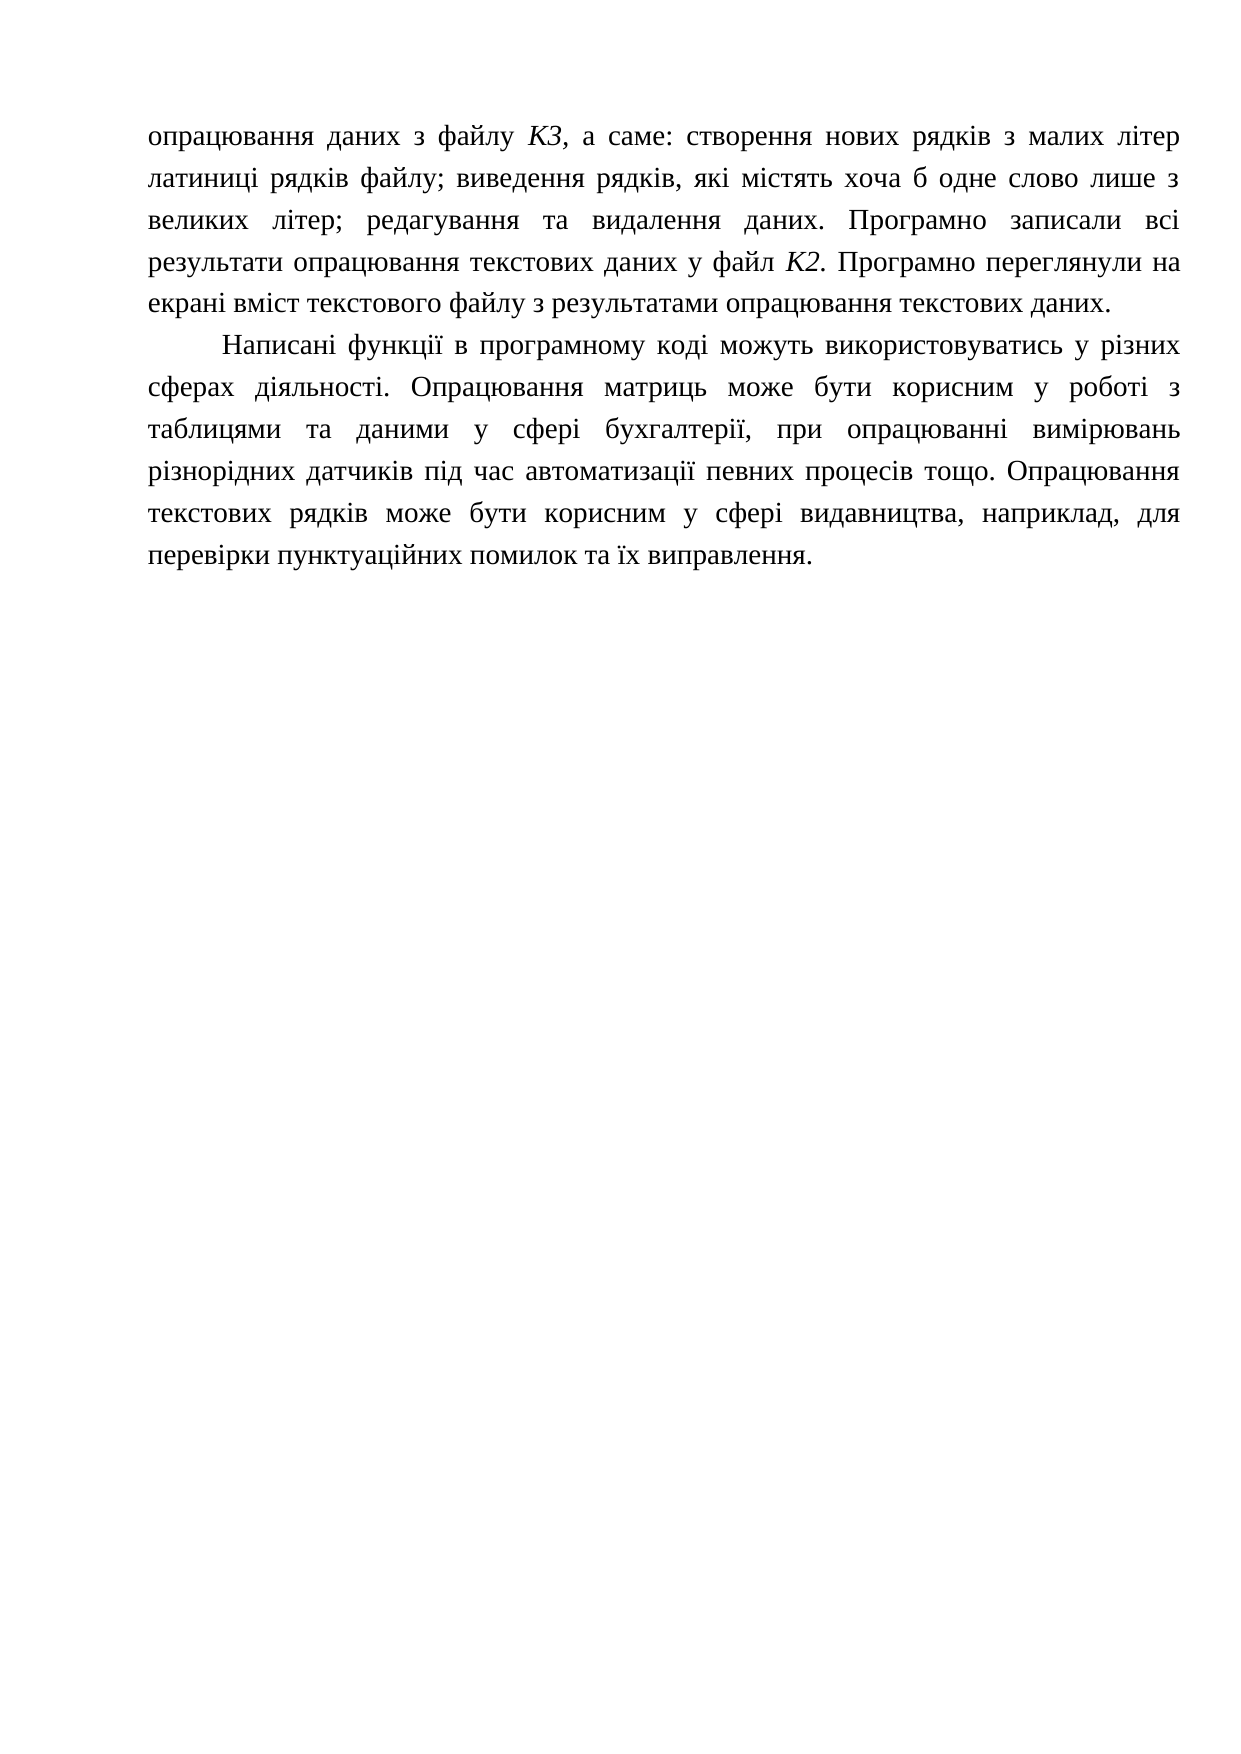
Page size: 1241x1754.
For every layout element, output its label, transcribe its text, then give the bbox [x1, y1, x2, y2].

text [148, 118, 1181, 319]
text Написані функції в програмному коді можуть використовуватись у різних сферах діяльності. Опрацювання матриць може бути корисним у роботі з таблицями та даними у сфері бухгалтерії, при опрацюванні вимірювань різнорідних датчиків під час автоматизації певних процесів тощо. Опрацювання текстових рядків може бути корисним у сфері видавництва, наприклад, для перевірки пунктуаційних помилок та їх виправлення. [148, 327, 1181, 570]
